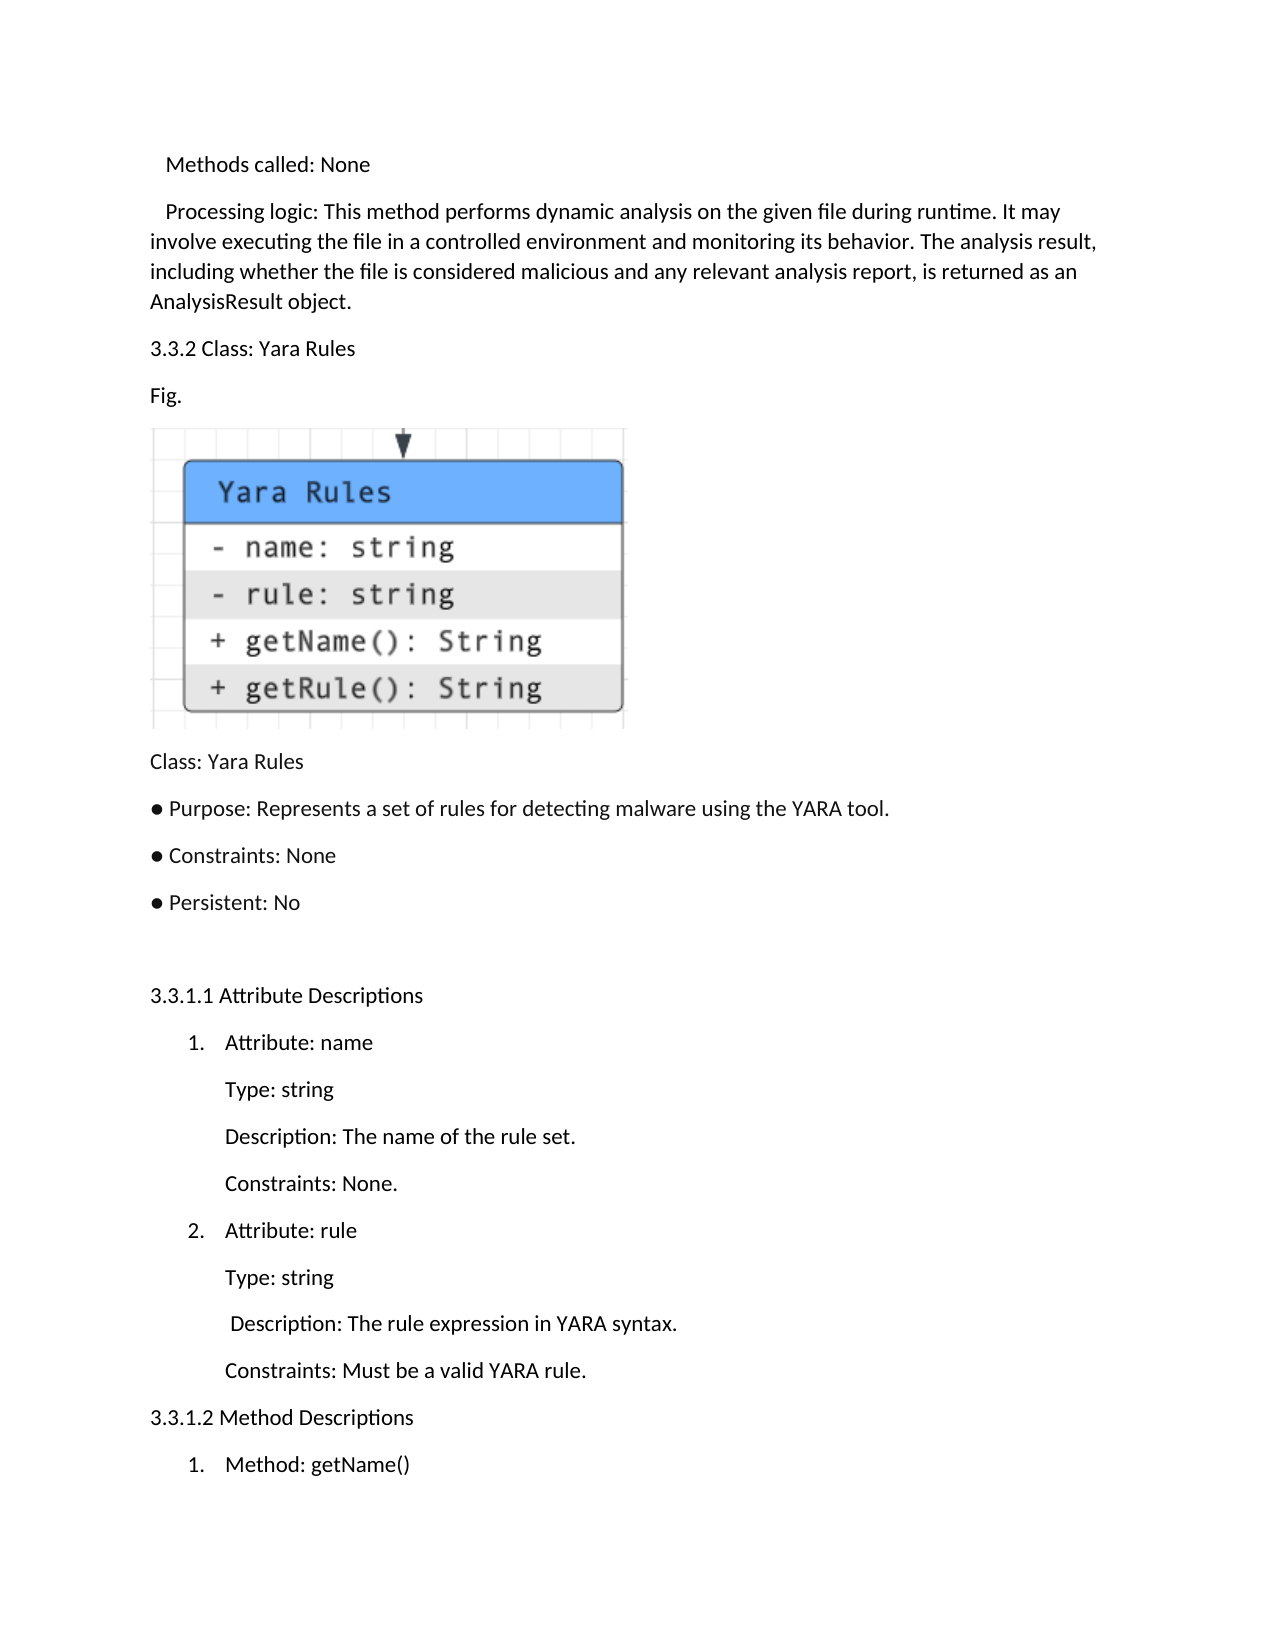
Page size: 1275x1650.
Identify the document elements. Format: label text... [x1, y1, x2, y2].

text 3.3.2 Class: Yara Rules [150, 334, 1125, 362]
text ● Purpose: Represents a set of rules for detecting malware using the YARA tool. [150, 794, 1125, 822]
text Class: Yara Rules [150, 747, 1125, 775]
text Description: The name of the rule set. [150, 1122, 1125, 1150]
text ● Constraints: None [150, 841, 1125, 869]
text Description: The rule expression in YARA syntax. [150, 1309, 1125, 1337]
list Attribute: name [187, 1028, 1125, 1056]
picture [150, 428, 629, 729]
text Type: string [225, 1263, 1125, 1291]
list Attribute: rule [187, 1216, 1125, 1244]
text 3.3.1.2 Method Descriptions [150, 1403, 1125, 1431]
text ● Persistent: No [150, 888, 1125, 916]
text Constraints: None. [150, 1169, 1125, 1197]
text Type: string [150, 1075, 1125, 1103]
text Processing logic: This method performs dynamic analysis on the given file during runtime. It may involve executing the file in a controlled environment and monitoring its behavior. The analysis result, including whether the file is considered malicious and any relevant analysis report, is returned as an AnalysisResult object. [150, 197, 1125, 316]
text Constraints: Must be a valid YARA rule. [150, 1356, 1125, 1384]
text 3.3.1.1 Attribute Descriptions [150, 981, 1125, 1009]
text Methods called: None [150, 150, 1125, 178]
list Method: getName() [187, 1450, 1125, 1478]
text Fig. [150, 381, 1125, 409]
